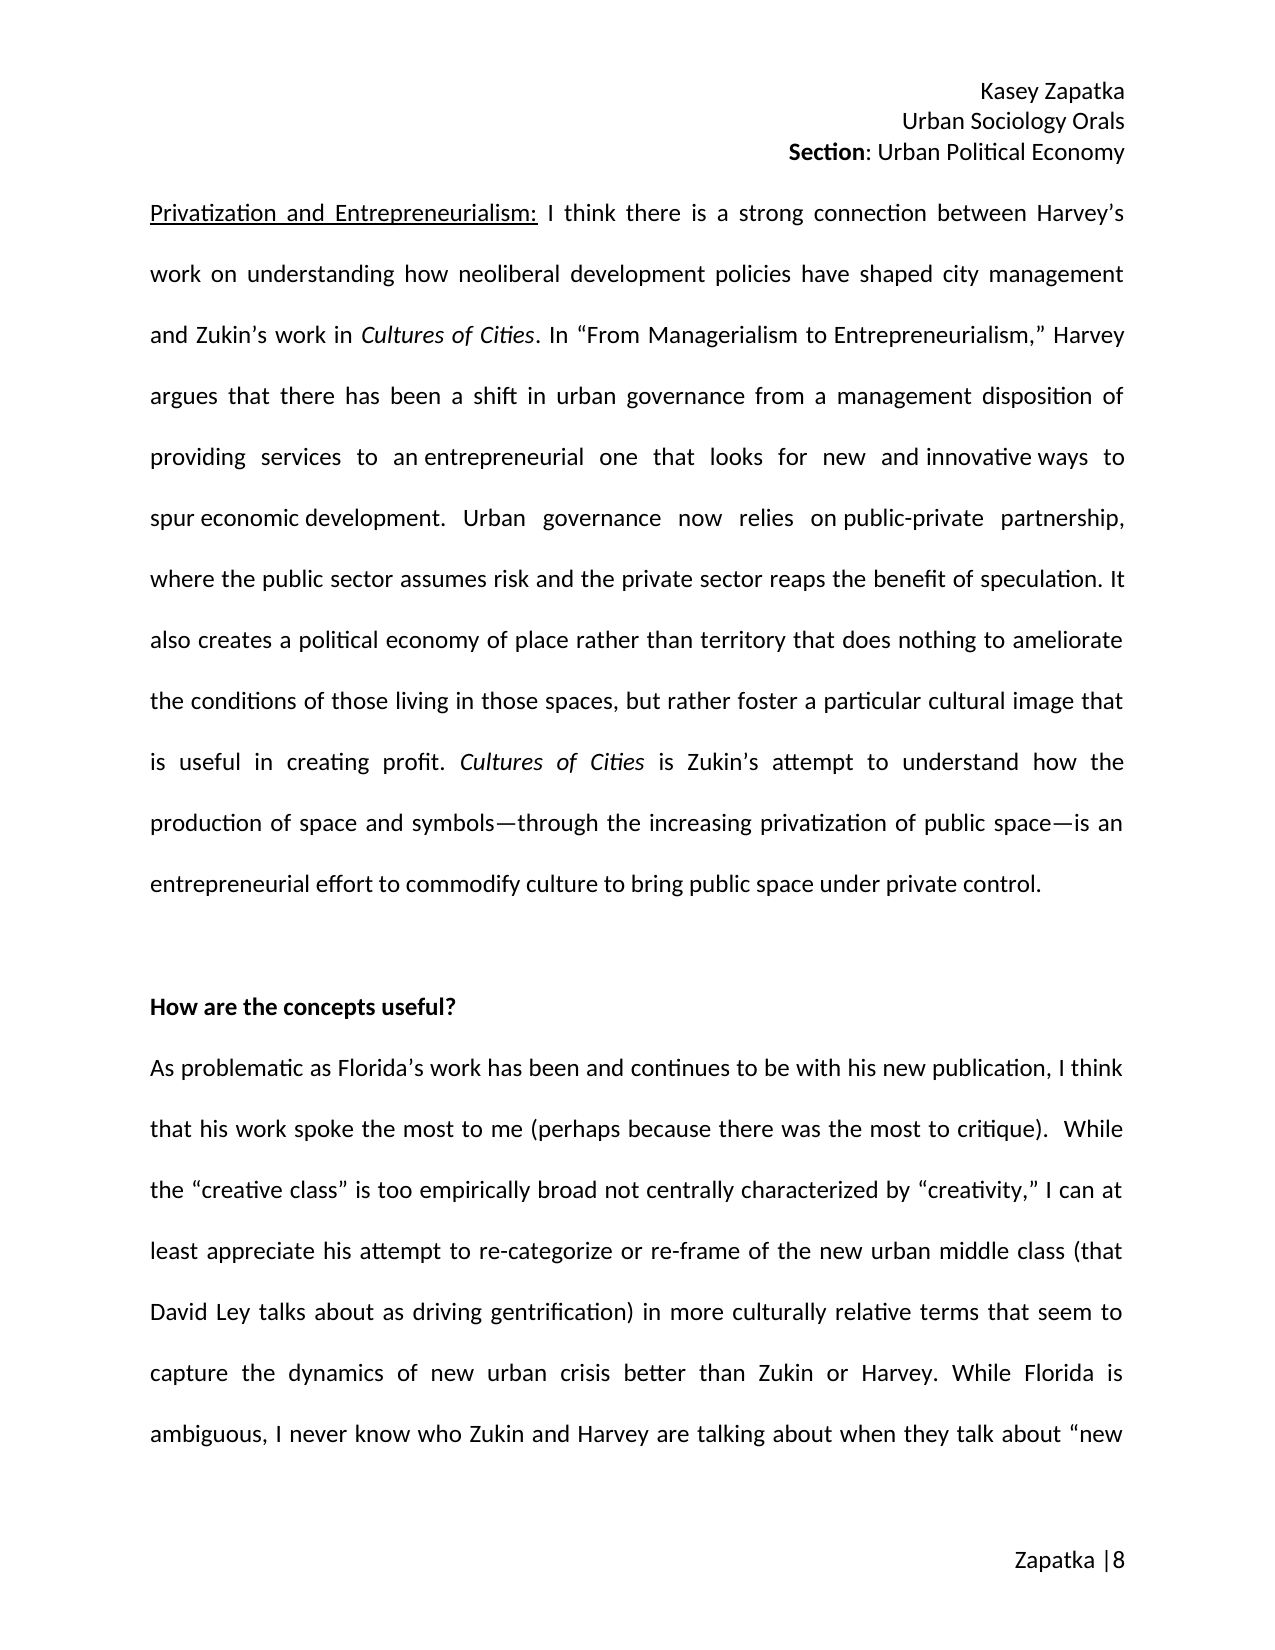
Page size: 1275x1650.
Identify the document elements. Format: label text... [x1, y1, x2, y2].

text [150, 1052, 1125, 1448]
text How are the concepts useful? [150, 991, 1125, 1021]
text Privatization and Entrepreneurialism: I think there is a strong connection between Harvey’s work on understanding how neoliberal development policies have shaped city management and Zukin’s work in Cultures of Cities. In “From Managerialism to Entrepreneurialism,” Harvey argues that there has been a shift in urban governance from a management disposition of providing services to an entrepreneurial one that looks for new and innovative ways to spur economic development. Urban governance now relies on public-private partnership, where the public sector assumes risk and the private sector reaps the benefit of speculation. It also creates a political economy of place rather than territory that does nothing to ameliorate the conditions of those living in those spaces, but rather foster a particular cultural image that is useful in creating profit. Cultures of Cities is Zukin’s attempt to understand how the production of space and symbols—through the increasing privatization of public space—is an entrepreneurial effort to commodify culture to bring public space under private control. [150, 197, 1125, 899]
